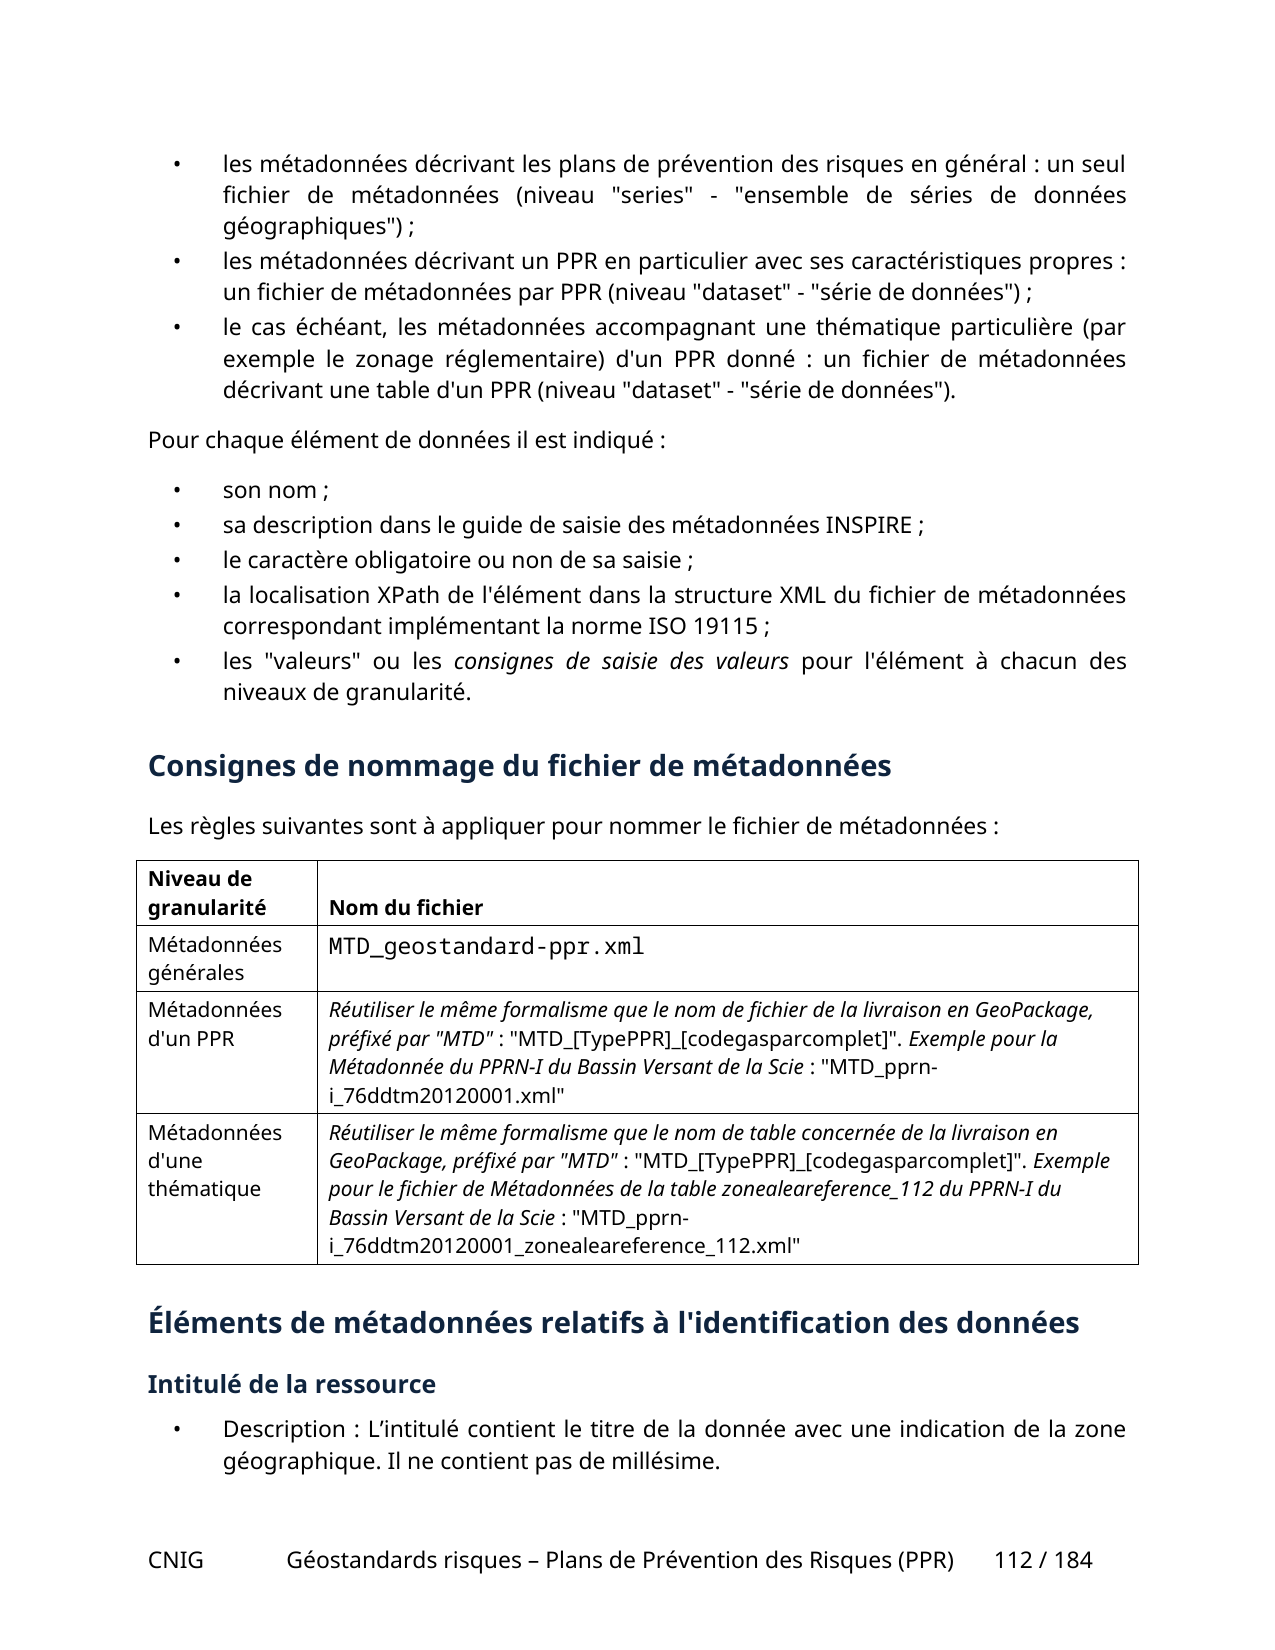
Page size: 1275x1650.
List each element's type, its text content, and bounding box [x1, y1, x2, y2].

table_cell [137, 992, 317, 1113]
list Description : L’intitulé contient le titre de la donnée avec une indication de la zone géographique. Il ne contient pas de millésime. [173, 1413, 1127, 1476]
text Les règles suivantes sont à appliquer pour nommer le fichier de métadonnées : [148, 810, 1127, 841]
list son nom ; [173, 474, 1127, 505]
list les métadonnées décrivant les plans de prévention des risques en général : un seul fichier de métadonnées (niveau "series" - "ensemble de séries de données géographiques") ; [173, 148, 1127, 241]
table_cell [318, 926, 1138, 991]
list la localisation XPath de l'élément dans la structure XML du fichier de métadonnées correspondant implémentant la norme ISO 19115 ; [173, 579, 1127, 641]
list sa description dans le guide de saisie des métadonnées INSPIRE ; [173, 509, 1127, 540]
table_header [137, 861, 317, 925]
list le cas échéant, les métadonnées accompagnant une thématique particulière (par exemple le zonage réglementaire) d'un PPR donné : un fichier de métadonnées décrivant une table d'un PPR (niveau "dataset" - "série de données"). [173, 311, 1127, 405]
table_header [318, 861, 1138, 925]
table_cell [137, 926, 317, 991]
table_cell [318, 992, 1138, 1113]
text Pour chaque élément de données il est indiqué : [148, 424, 1127, 455]
subtitle Éléments de métadonnées relatifs à l'identification des données [148, 1302, 1127, 1342]
list les "valeurs" ou les consignes de saisie des valeurs pour l'élément à chacun des niveaux de granularité. [173, 645, 1127, 708]
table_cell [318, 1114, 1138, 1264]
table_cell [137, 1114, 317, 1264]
list les métadonnées décrivant un PPR en particulier avec ses caractéristiques propres : un fichier de métadonnées par PPR (niveau "dataset" - "série de données") ; [173, 245, 1127, 308]
subtitle Intitulé de la ressource [148, 1367, 1127, 1401]
list le caractère obligatoire ou non de sa saisie ; [173, 544, 1127, 575]
subtitle Consignes de nommage du fichier de métadonnées [148, 745, 1127, 785]
